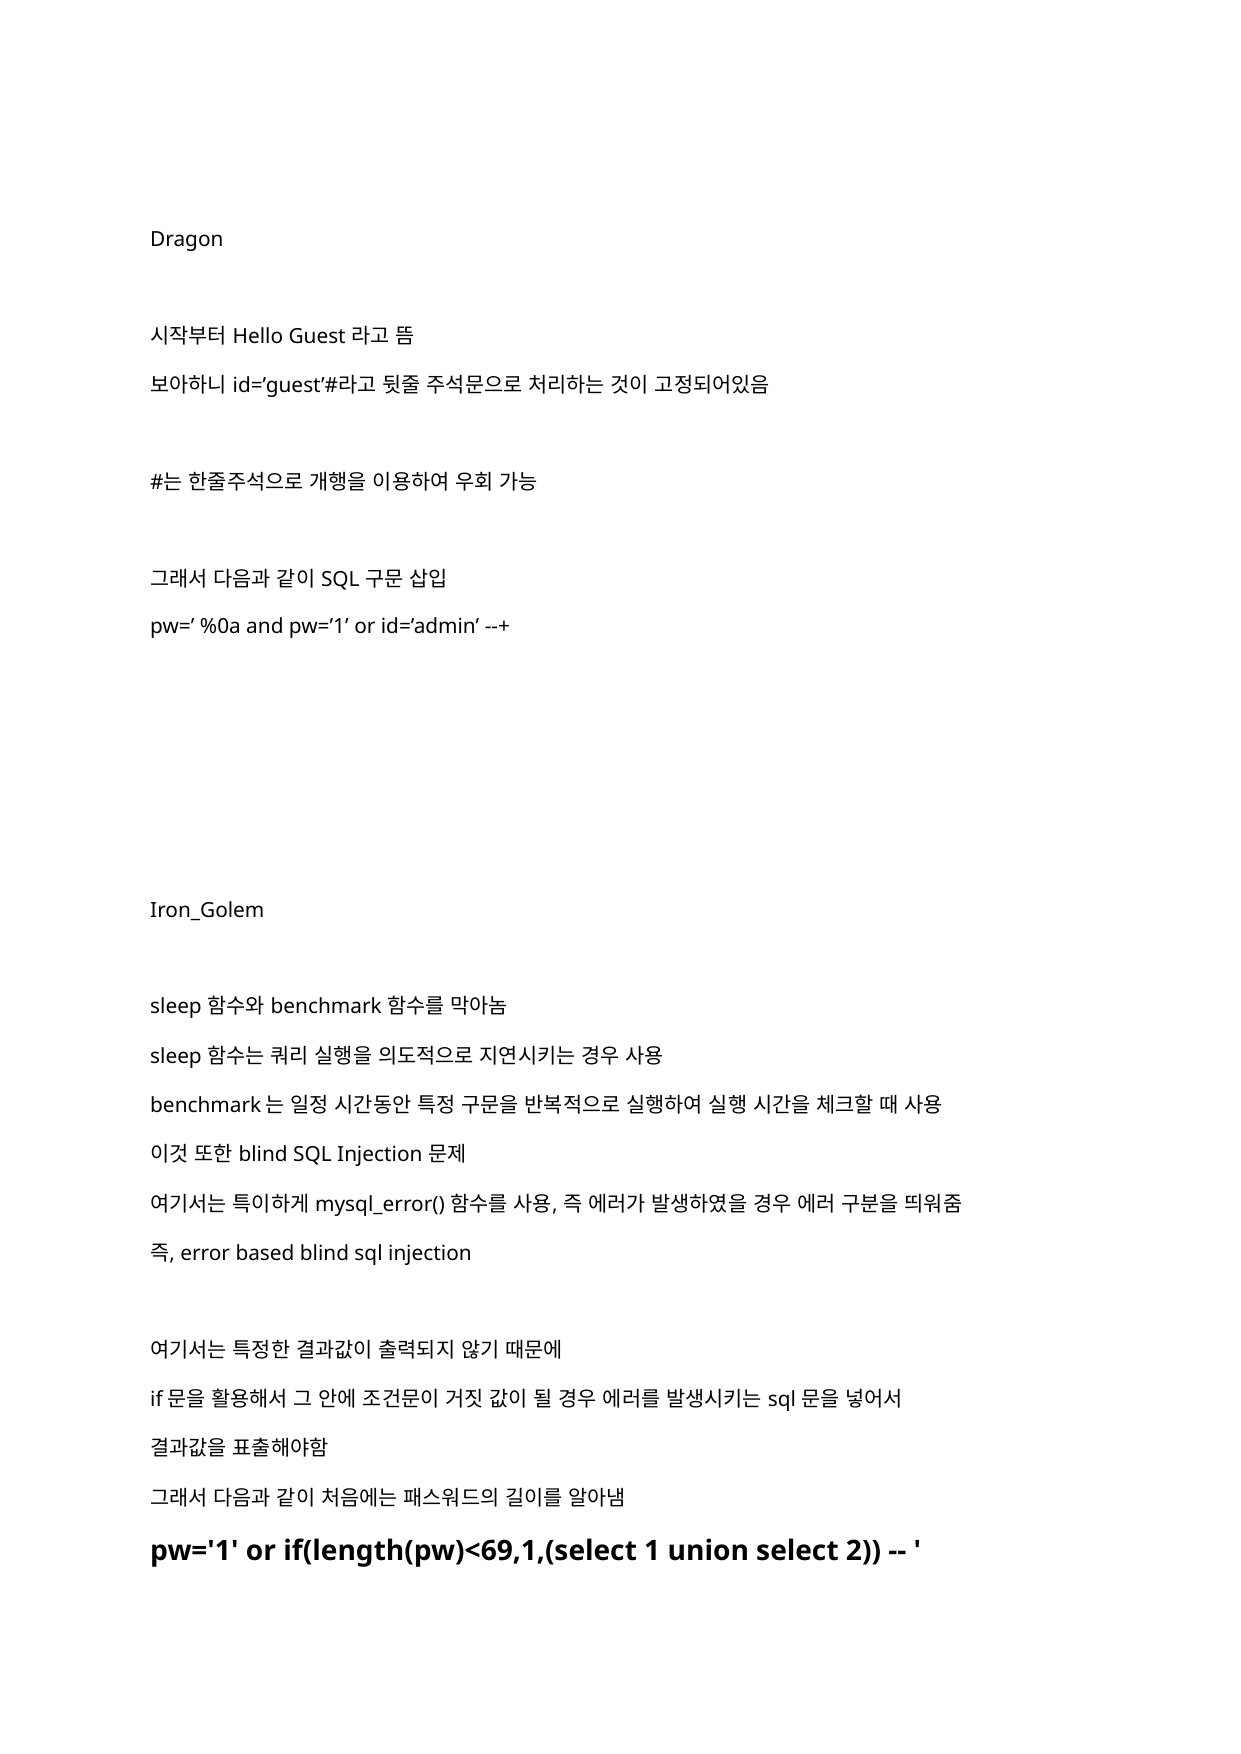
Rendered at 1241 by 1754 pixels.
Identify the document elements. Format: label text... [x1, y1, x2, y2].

text pw=’ %0a and pw=’1’ or id=’admin’ --+ [150, 611, 1090, 639]
text 여기서는 특이하게 mysql_error() 함수를 사용, 즉 에러가 발생하였을 경우 에러 구분을 띄워줌 [150, 1187, 1090, 1217]
text 시작부터 Hello Guest 라고 뜸 [150, 319, 1090, 349]
text 결과값을 표출해야함 [150, 1432, 1090, 1462]
text 그래서 다음과 같이 처음에는 패스워드의 길이를 알아냄 [150, 1481, 1090, 1511]
text 이것 또한 blind SQL Injection 문제 [150, 1138, 1090, 1168]
text 그래서 다음과 같이 SQL 구문 삽입 [150, 562, 1090, 592]
text 즉, error based blind sql injection [150, 1236, 1090, 1267]
text #는 한줄주석으로 개행을 이용하여 우회 가능 [150, 465, 1090, 495]
text sleep 함수는 쿼리 실행을 의도적으로 지연시키는 경우 사용 [150, 1039, 1090, 1069]
text 여기서는 특정한 결과값이 출력되지 않기 때문에 [150, 1333, 1090, 1363]
text Dragon [150, 224, 1090, 253]
text Iron_Golem [150, 895, 1090, 923]
text if문을 활용해서 그 안에 조건문이 거짓 값이 될 경우 에러를 발생시키는 sql 문을 넣어서 [150, 1382, 1090, 1413]
text pw='1' or if(length(pw)<69,1,(select 1 union select 2)) -- ' [150, 1530, 1090, 1568]
text sleep 함수와 benchmark 함수를 막아놈 [150, 989, 1090, 1020]
text 보아하니 id=’guest’#라고 뒷줄 주석문으로 처리하는 것이 고정되어있음 [150, 368, 1090, 399]
text benchmark는 일정 시간동안 특정 구문을 반복적으로 실행하여 실행 시간을 체크할 때 사용 [150, 1088, 1090, 1118]
